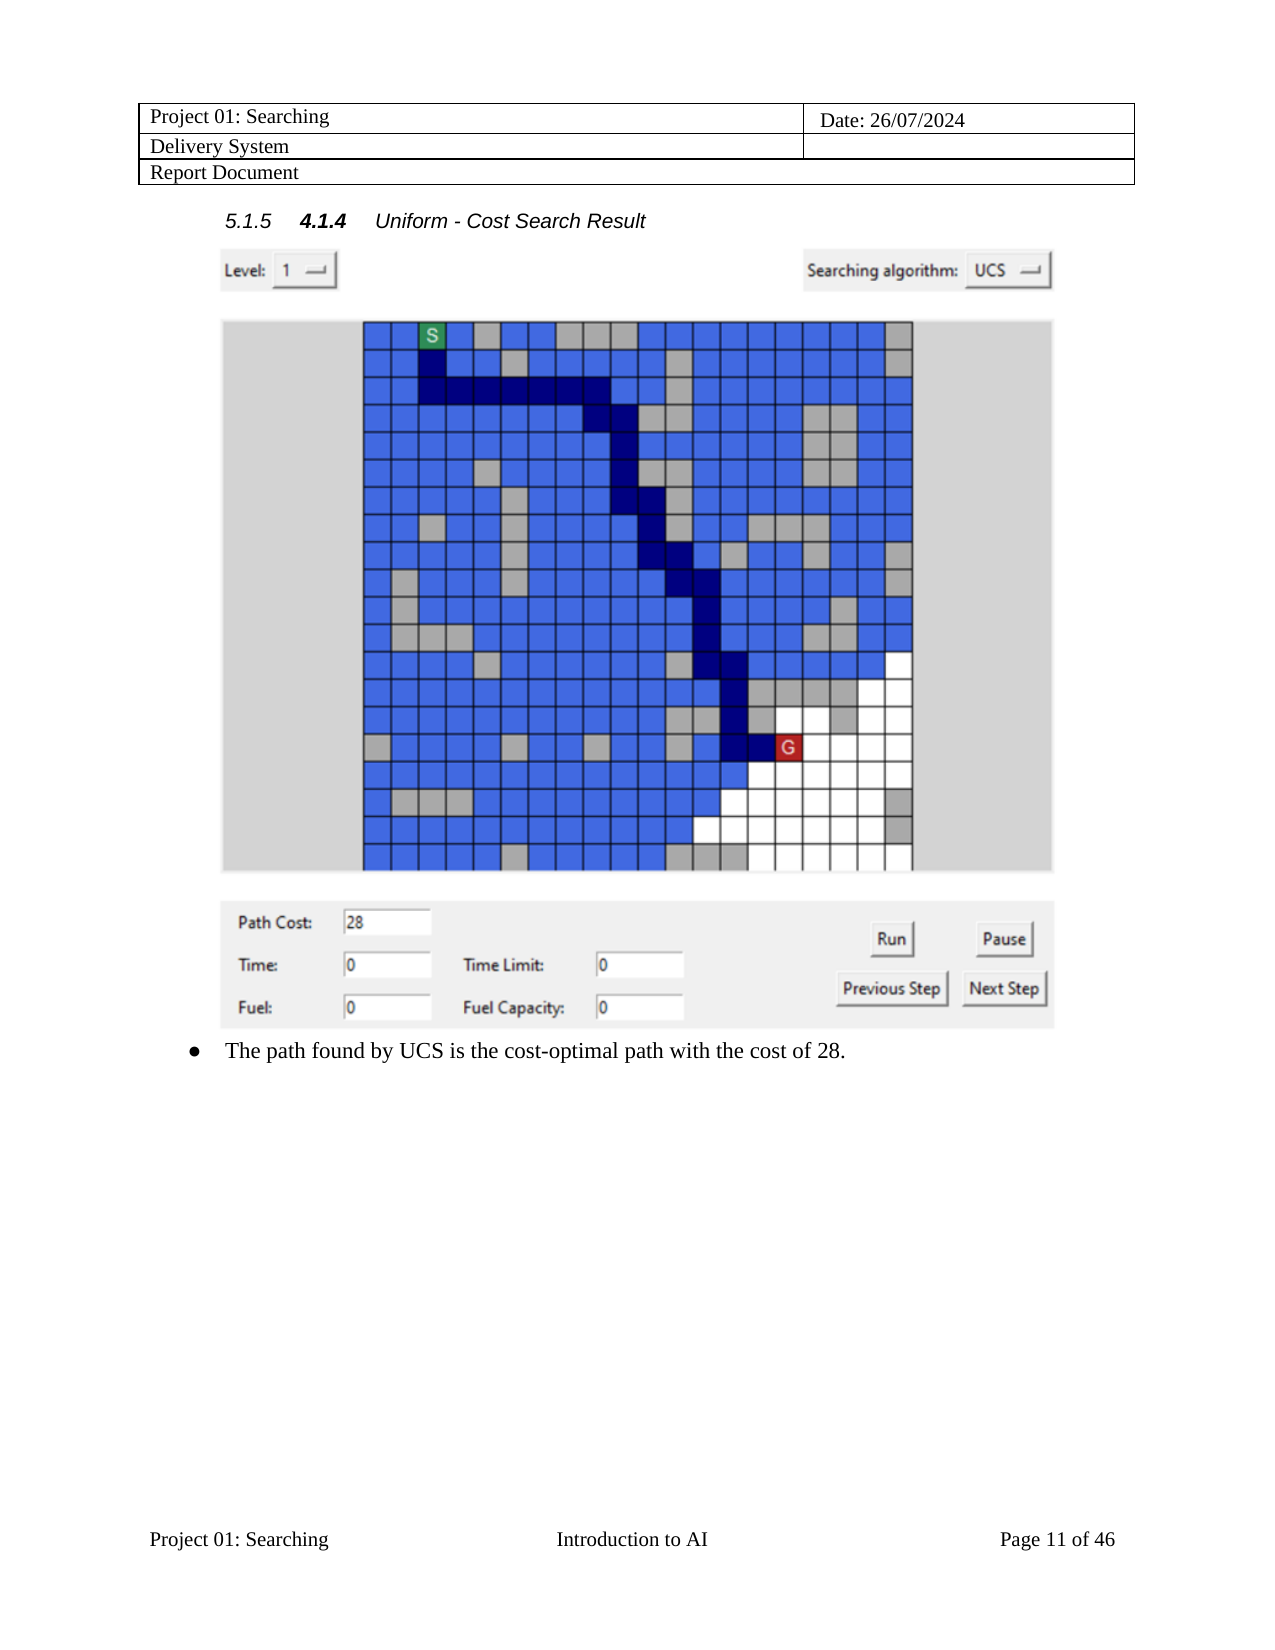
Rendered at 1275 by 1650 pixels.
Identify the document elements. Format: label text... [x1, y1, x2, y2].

picture [209, 239, 1066, 1038]
list The path found by UCS is the cost-optimal path with the cost of 28. [187, 1037, 1125, 1063]
subtitle 4.1.4 Uniform - Cost Search Result [225, 209, 1125, 233]
